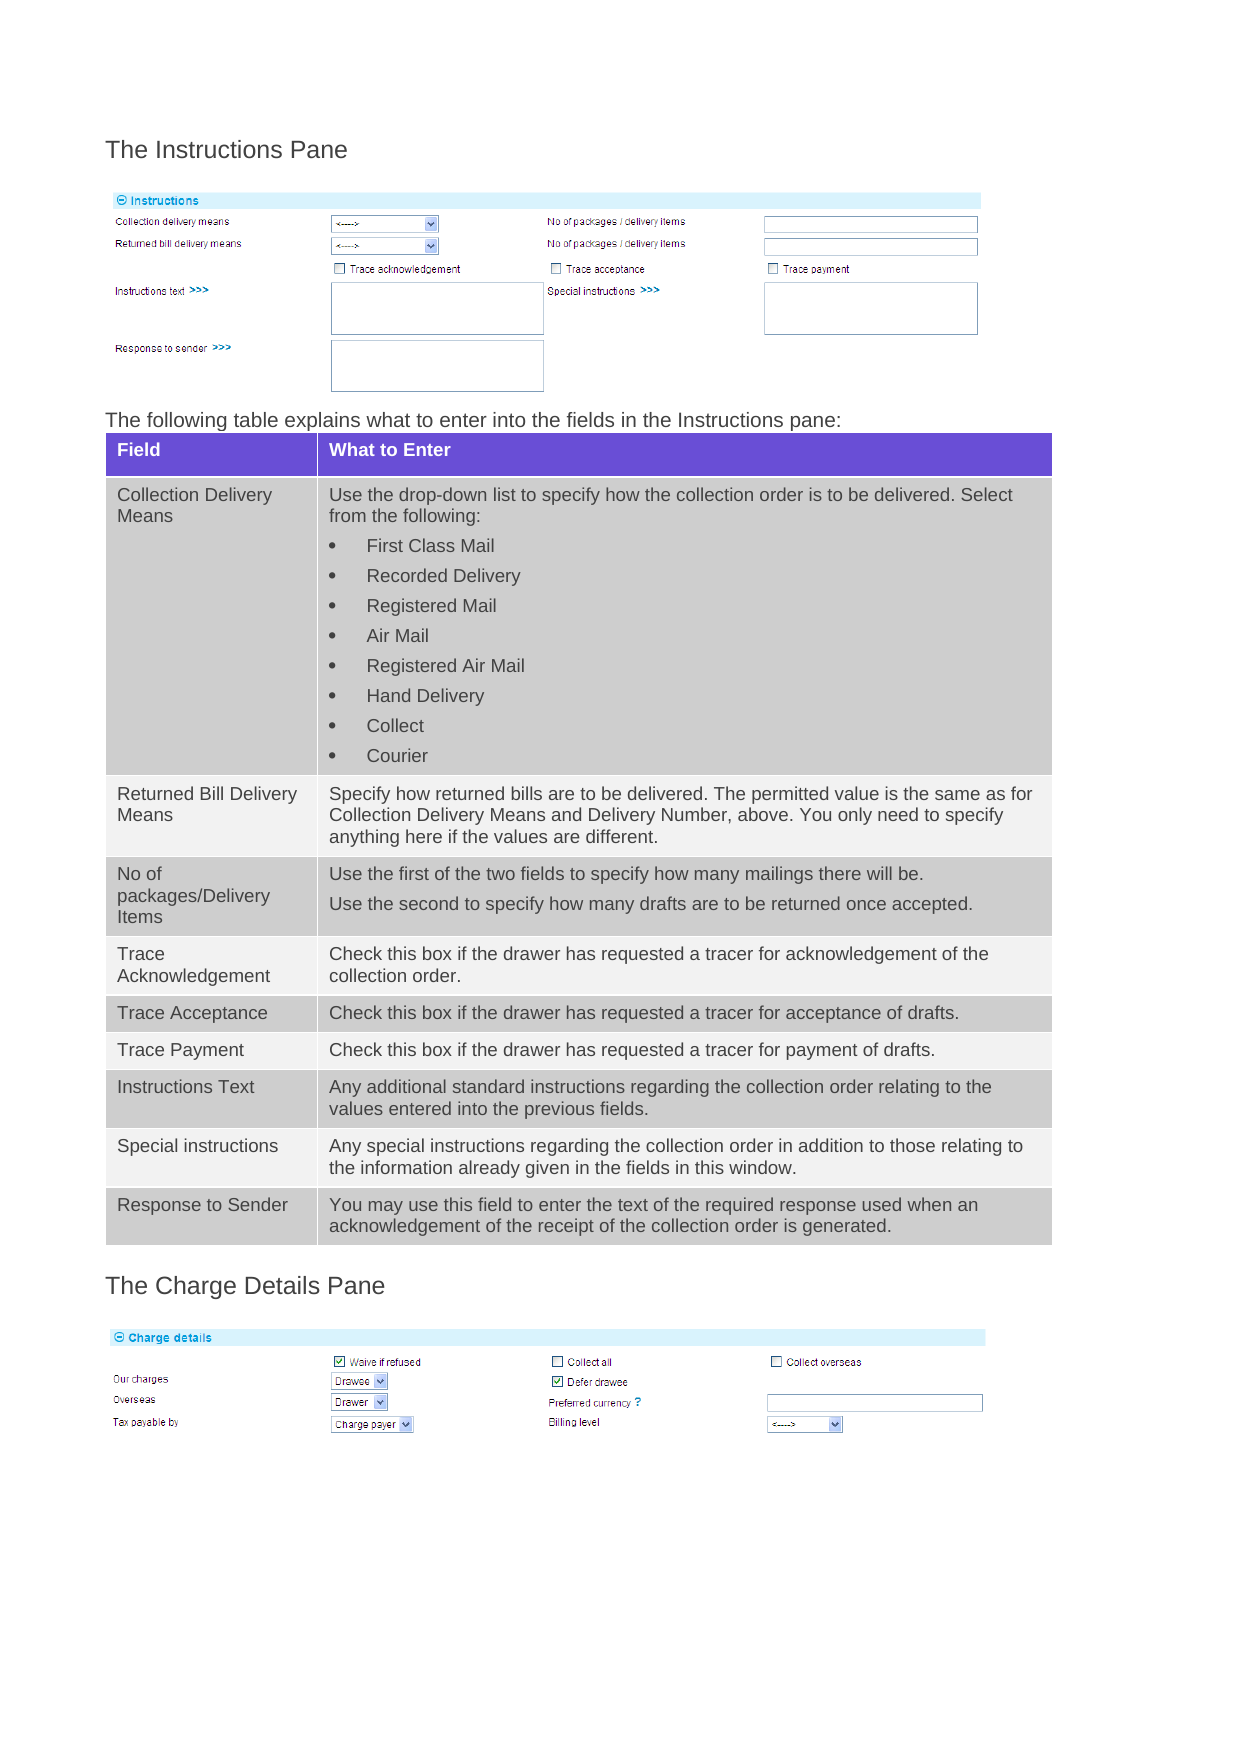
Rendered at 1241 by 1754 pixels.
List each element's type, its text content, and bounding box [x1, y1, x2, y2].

picture [105, 188, 990, 395]
table_cell Instructions Text [106, 1070, 317, 1128]
table_cell Check this box if the drawer has requested a tracer for acknowledgement of the collection order. [318, 937, 1052, 994]
table_cell Any special instructions regarding the collection order in addition to those relating to the information already given in the fields in this window. [318, 1129, 1052, 1186]
table_cell Any additional standard instructions regarding the collection order relating to the values entered into the previous fields. [318, 1070, 1052, 1128]
table_cell Use the first of the two fields to specify how many mailings there will be. Use the second to specify how many drafts are to be returned once accepted. [318, 857, 1052, 936]
picture [105, 1325, 990, 1436]
table_cell Use the drop-down list to specify how the collection order is to be delivered. Select from the following: First Class Mail Recorded Delivery Registered Mail Air Mail Registered Air Mail Hand Delivery Collect Courier [318, 478, 1052, 775]
subtitle The Charge Details Pane [105, 1271, 1135, 1300]
table_header What to Enter [318, 433, 1052, 476]
table_cell Specify how returned bills are to be delivered. The permitted value is the same as for Collection Delivery Means and Delivery Number, above. You only need to specify anything here if the values are different. [318, 776, 1052, 856]
text The following table explains what to enter into the fields in the Instructions pane: [105, 407, 1135, 431]
table_cell Trace Acceptance [106, 996, 317, 1032]
table_cell Trace Payment [106, 1033, 317, 1069]
table_cell Collection Delivery Means [106, 478, 317, 775]
table_cell Returned Bill Delivery Means [106, 776, 317, 856]
subtitle The Instructions Pane [105, 135, 1135, 164]
table_cell Response to Sender [106, 1188, 317, 1245]
table_cell You may use this field to enter the text of the required response used when an acknowledgement of the receipt of the collection order is generated. [318, 1188, 1052, 1245]
table_cell Check this box if the drawer has requested a tracer for payment of drafts. [318, 1033, 1052, 1069]
table_cell Check this box if the drawer has requested a tracer for acceptance of drafts. [318, 996, 1052, 1032]
table_cell Trace Acknowledgement [106, 937, 317, 994]
table_cell No of packages/Delivery Items [106, 857, 317, 936]
table_cell Special instructions [106, 1129, 317, 1186]
table_header Field [106, 433, 317, 476]
